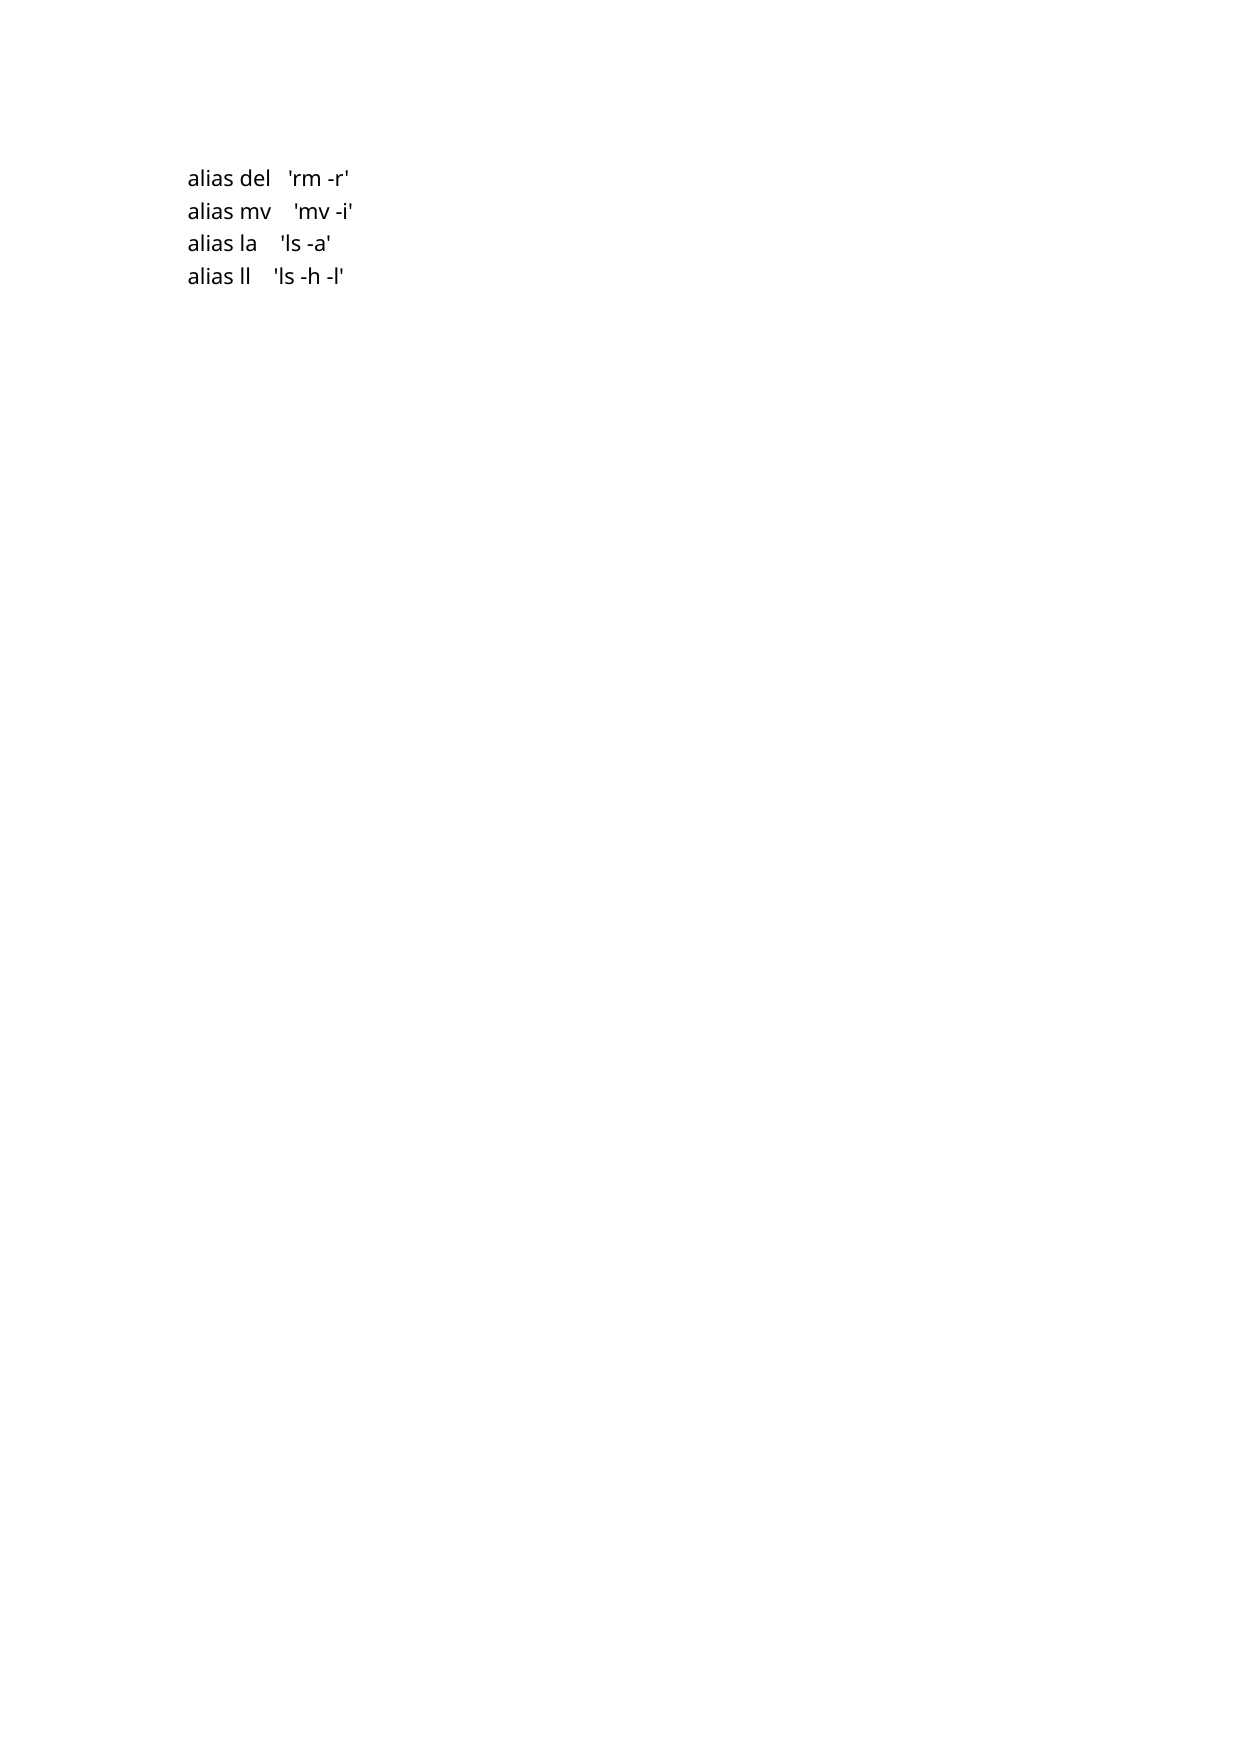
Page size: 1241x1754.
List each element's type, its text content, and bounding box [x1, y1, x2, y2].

text alias la 'ls -a' [187, 227, 1053, 259]
text alias ll 'ls -h -l' [187, 259, 1053, 292]
text alias mv 'mv -i' [187, 194, 1053, 227]
text alias del 'rm -r' [187, 162, 1053, 194]
